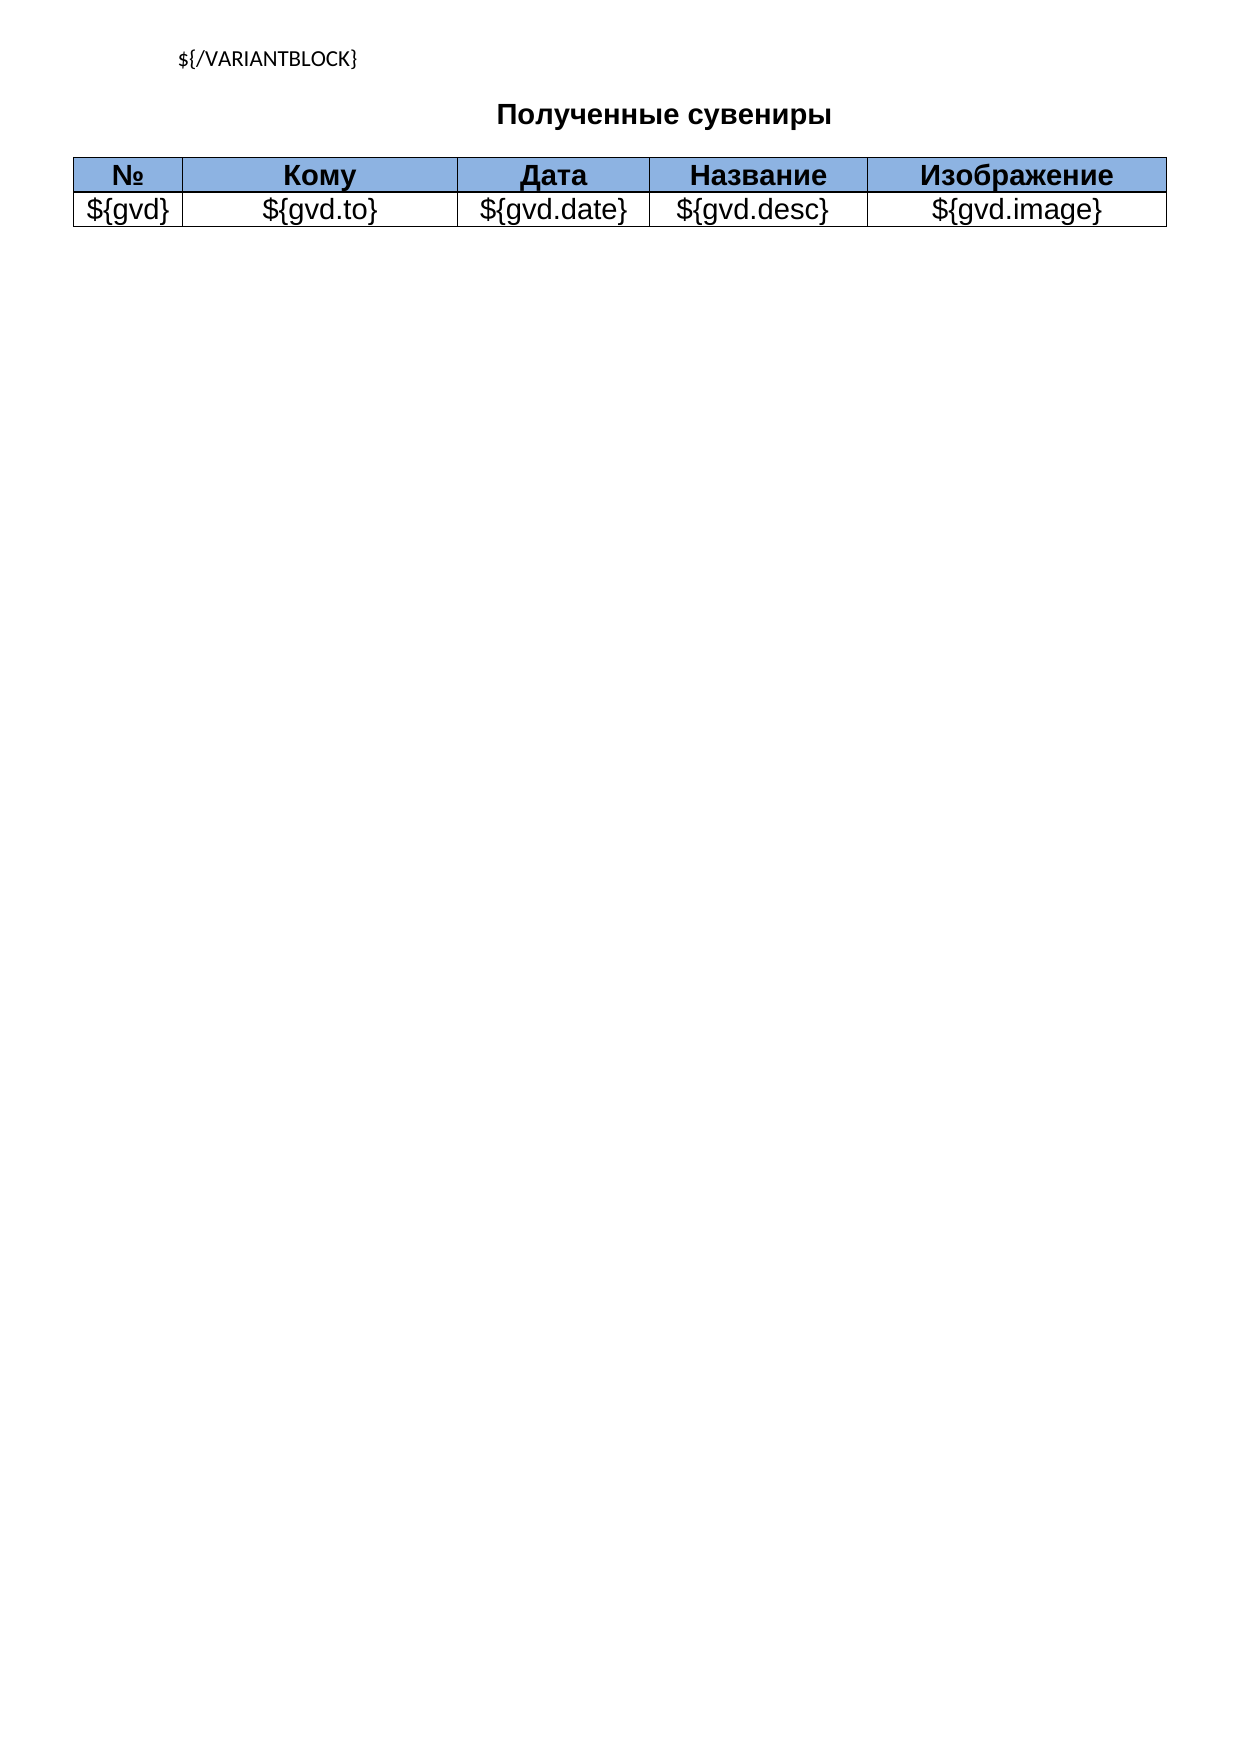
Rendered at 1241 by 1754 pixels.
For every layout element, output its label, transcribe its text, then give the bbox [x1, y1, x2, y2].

table_cell ${gvd.desc} [650, 193, 867, 226]
table_cell ${gvd} [74, 193, 182, 226]
table_cell ${gvd.image} [868, 193, 1166, 226]
text ${/VARIANTBLOCK} [177, 44, 1152, 72]
table_cell ${gvd.to} [183, 193, 457, 226]
table_header Кому [183, 158, 457, 191]
text Полученные сувениры [177, 97, 1152, 131]
table_cell ${gvd.date} [458, 193, 649, 226]
table_header Дата [458, 158, 649, 191]
table_header Изображение [868, 158, 1166, 191]
table_header № [74, 158, 182, 191]
table_header Название [650, 158, 867, 191]
